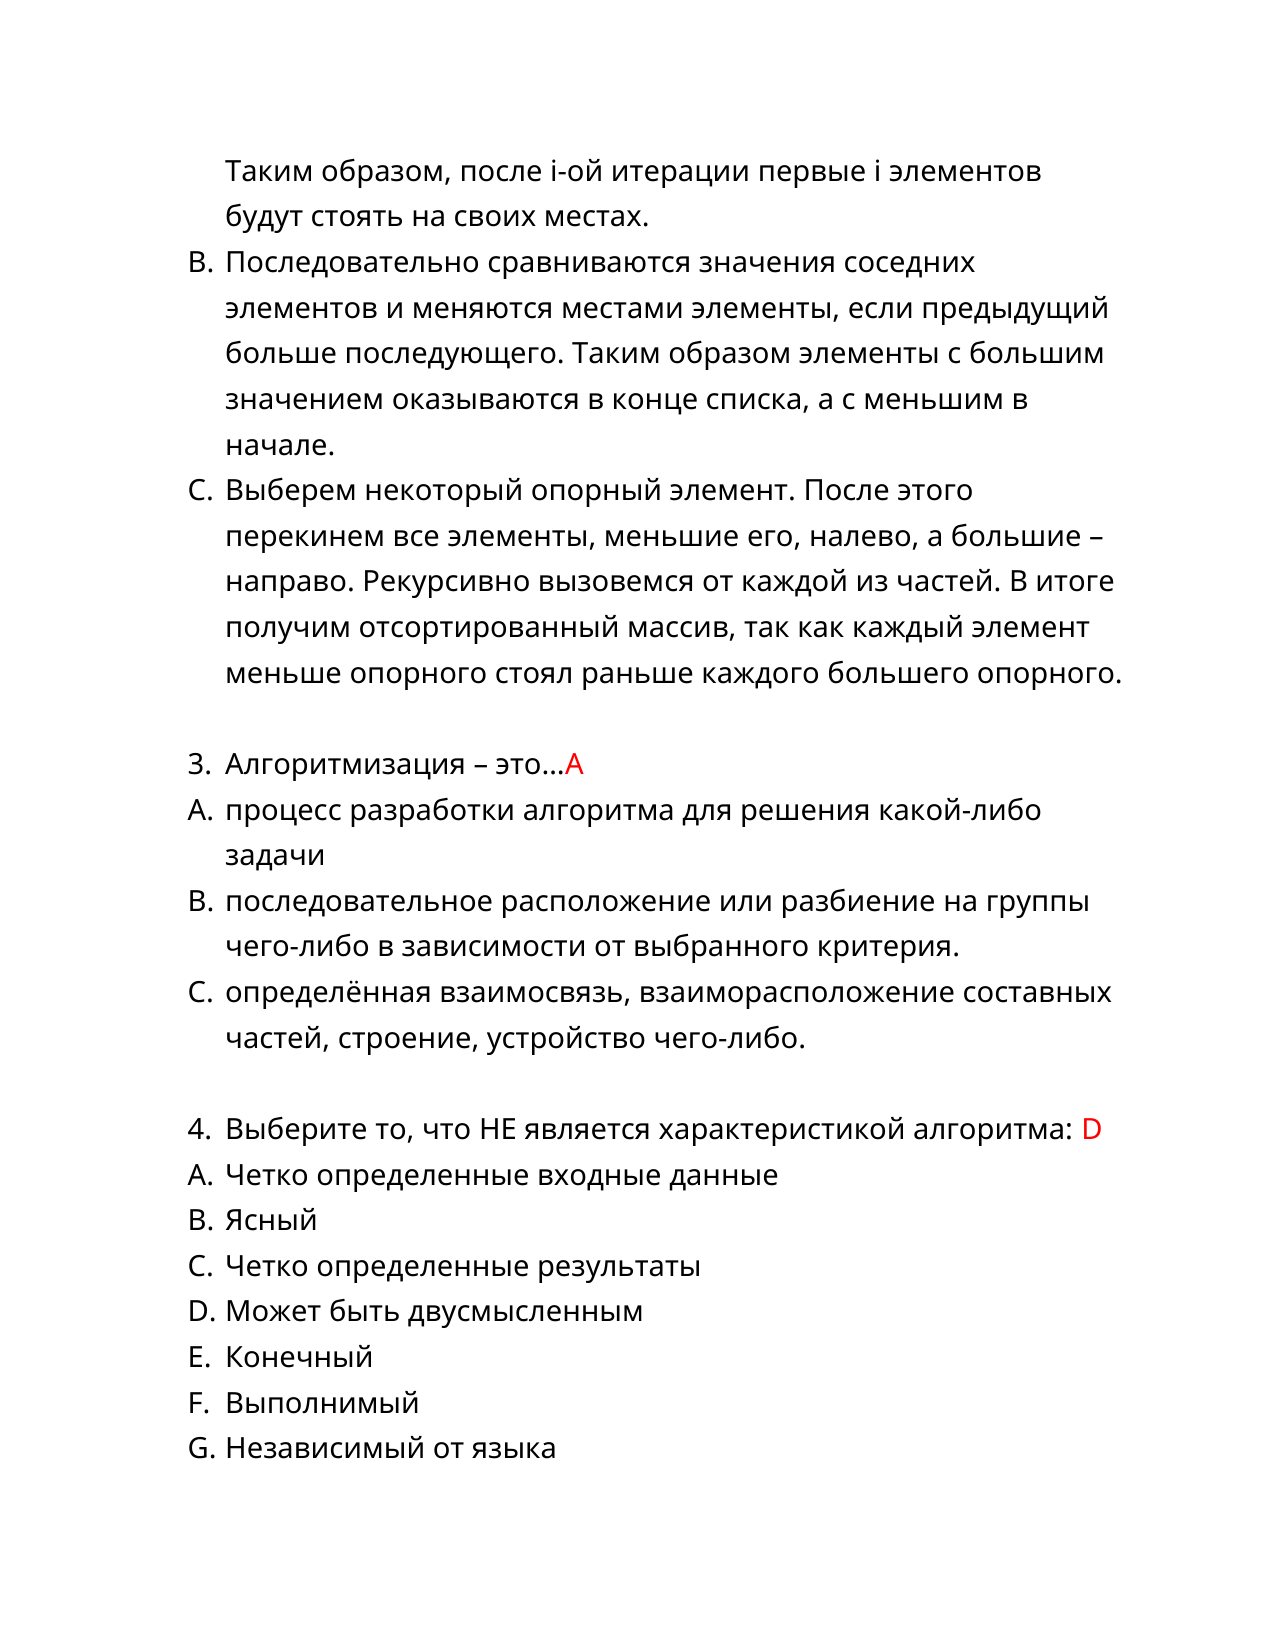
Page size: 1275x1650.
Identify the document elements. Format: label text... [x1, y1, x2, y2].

list Выберем некоторый опорный элемент. После этого перекинем все элементы, меньшие его, налево, а большие – направо. Рекурсивно вызовемся от каждой из частей. В итоге получим отсортированный массив, так как каждый элемент меньше опорного стоял раньше каждого большего опорного. [187, 469, 1125, 692]
list процесс разработки алгоритма для решения какой-либо задачи [187, 789, 1125, 874]
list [187, 150, 1125, 235]
list Конечный [187, 1336, 1125, 1376]
list Алгоритмизация – это…A [187, 743, 1125, 783]
list Выполнимый [187, 1382, 1125, 1422]
list Ясный [187, 1199, 1125, 1239]
list Может быть двусмысленным [187, 1291, 1125, 1330]
list определённая взаимосвязь, взаиморасположение составных частей, строение, устройство чего-либо. [187, 971, 1125, 1057]
list Четко определенные входные данные [187, 1154, 1125, 1193]
list Четко определенные результаты [187, 1245, 1125, 1285]
list Независимый от языка [187, 1427, 1125, 1467]
list последовательное расположение или разбиение на группы чего-либо в зависимости от выбранного критерия. [187, 880, 1125, 965]
list Выберите то, что НЕ является характеристикой алгоритма: D [187, 1108, 1125, 1148]
list Последовательно сравниваются значения соседних элементов и меняются местами элементы, если предыдущий больше последующего. Таким образом элементы с большим значением оказываются в конце списка, а с меньшим в начале. [187, 241, 1125, 463]
